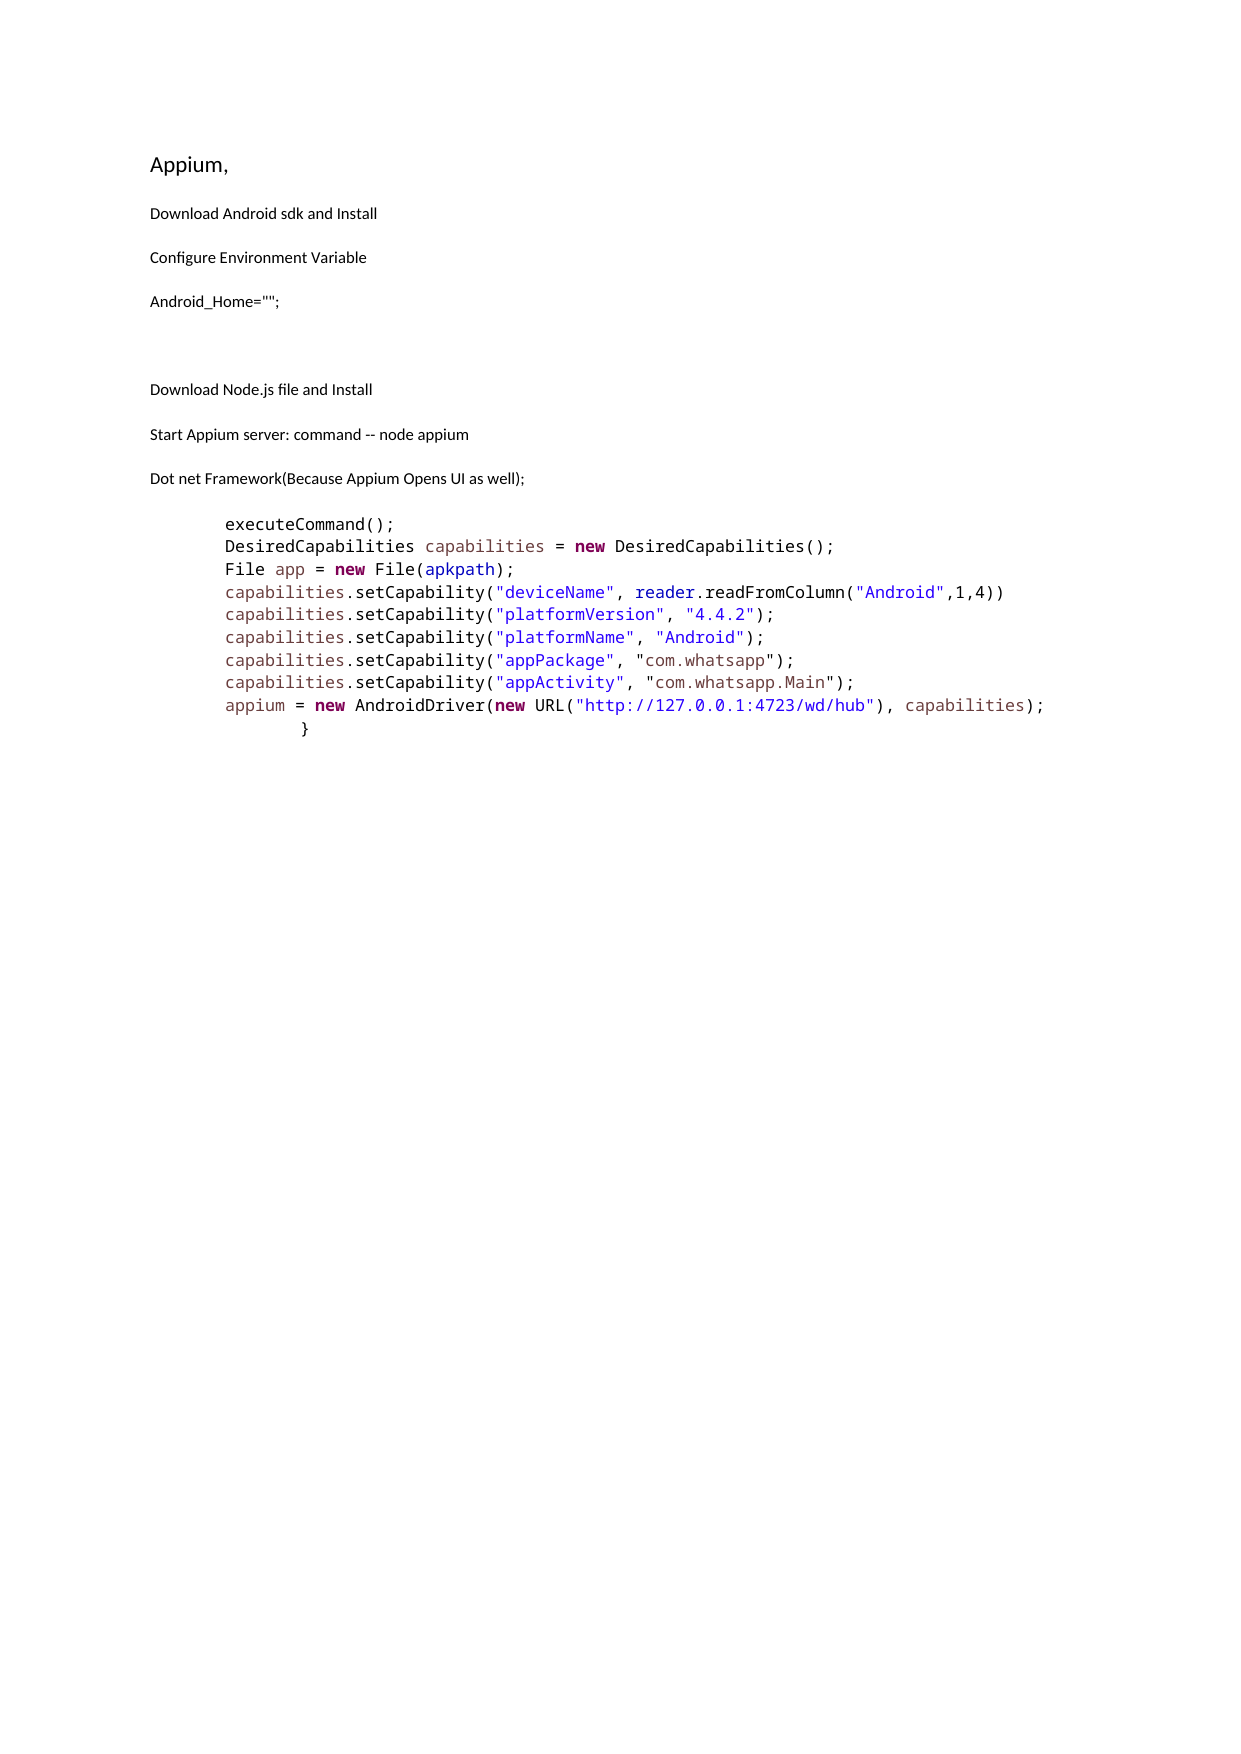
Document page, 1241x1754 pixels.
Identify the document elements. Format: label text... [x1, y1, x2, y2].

text capabilities.setCapability("deviceName", reader.readFromColumn("Android",1,4)) [150, 580, 1090, 603]
text Configure Environment Variable [150, 247, 1090, 267]
text Dot net Framework(Because Appium Opens UI as well); [150, 468, 1090, 488]
text capabilities.setCapability("platformVersion", "4.4.2"); [150, 603, 1090, 626]
text capabilities.setCapability("platformName", "Android"); [150, 626, 1090, 648]
text capabilities.setCapability("appActivity", "com.whatsapp.Main"); [150, 671, 1090, 694]
text Start Appium server: command -- node appium [150, 424, 1090, 444]
text executeCommand(); [150, 512, 1090, 535]
text capabilities.setCapability("appPackage", "com.whatsapp"); [150, 648, 1090, 671]
text File app = new File(apkpath); [150, 558, 1090, 580]
text Appium, [150, 150, 1090, 178]
text Android_Home=""; [150, 291, 1090, 312]
text Download Android sdk and Install [150, 203, 1090, 223]
text DesiredCapabilities capabilities = new DesiredCapabilities(); [150, 535, 1090, 558]
text Download Node.js file and Install [150, 380, 1090, 400]
text } [150, 717, 1090, 739]
text appium = new AndroidDriver(new URL("http://127.0.0.1:4723/wd/hub"), capabilities); [150, 694, 1090, 717]
